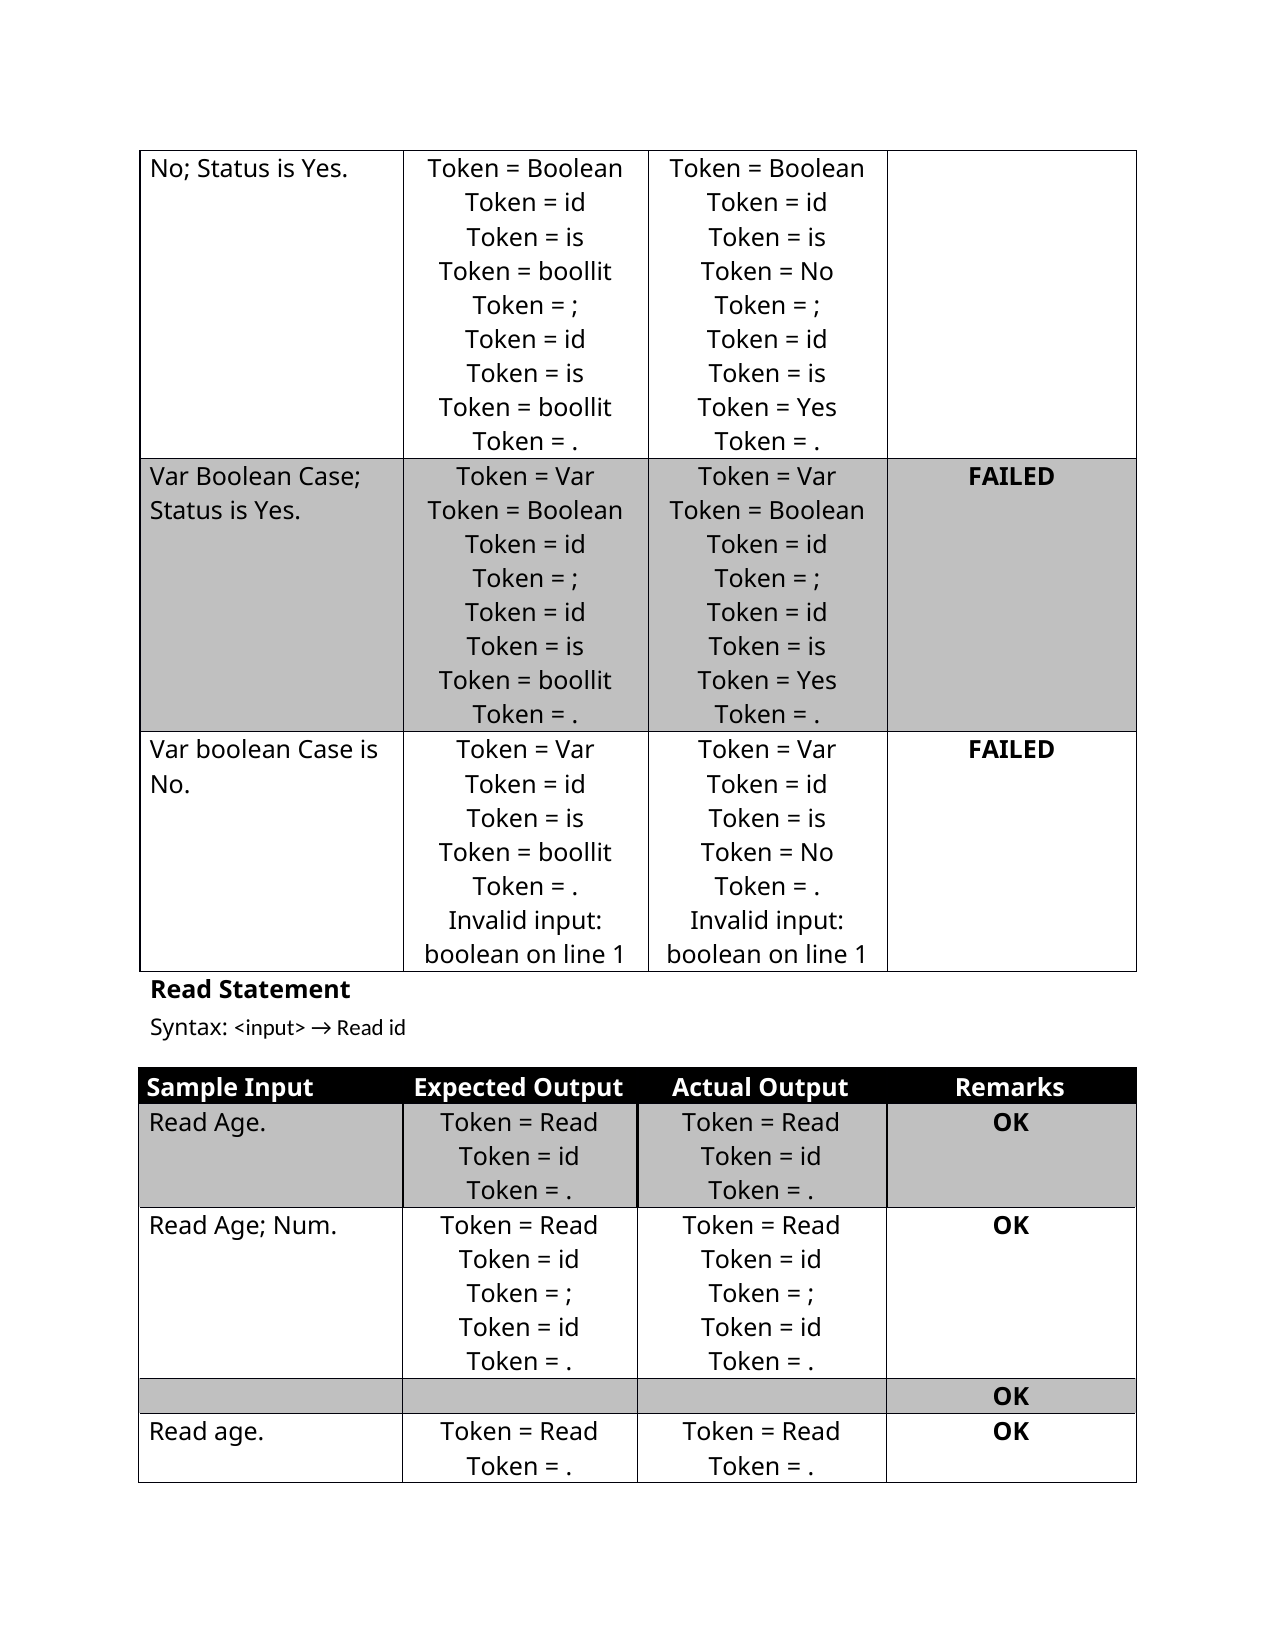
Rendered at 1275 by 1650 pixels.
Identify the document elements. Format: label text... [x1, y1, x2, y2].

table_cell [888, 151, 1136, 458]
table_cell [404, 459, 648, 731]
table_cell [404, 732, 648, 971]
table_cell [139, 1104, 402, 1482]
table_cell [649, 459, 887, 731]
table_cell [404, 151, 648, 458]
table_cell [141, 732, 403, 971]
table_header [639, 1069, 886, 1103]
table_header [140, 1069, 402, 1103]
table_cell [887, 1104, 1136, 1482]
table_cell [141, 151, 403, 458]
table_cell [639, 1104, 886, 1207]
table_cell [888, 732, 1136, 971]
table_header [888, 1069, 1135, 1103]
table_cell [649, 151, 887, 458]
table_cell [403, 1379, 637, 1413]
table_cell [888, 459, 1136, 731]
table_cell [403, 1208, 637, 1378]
text Read Statement Syntax: <input> → Read id [150, 972, 1125, 1042]
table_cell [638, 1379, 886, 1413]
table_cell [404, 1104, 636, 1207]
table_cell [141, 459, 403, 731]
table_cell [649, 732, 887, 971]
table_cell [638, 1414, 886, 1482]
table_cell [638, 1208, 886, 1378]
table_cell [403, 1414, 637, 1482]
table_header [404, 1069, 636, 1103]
